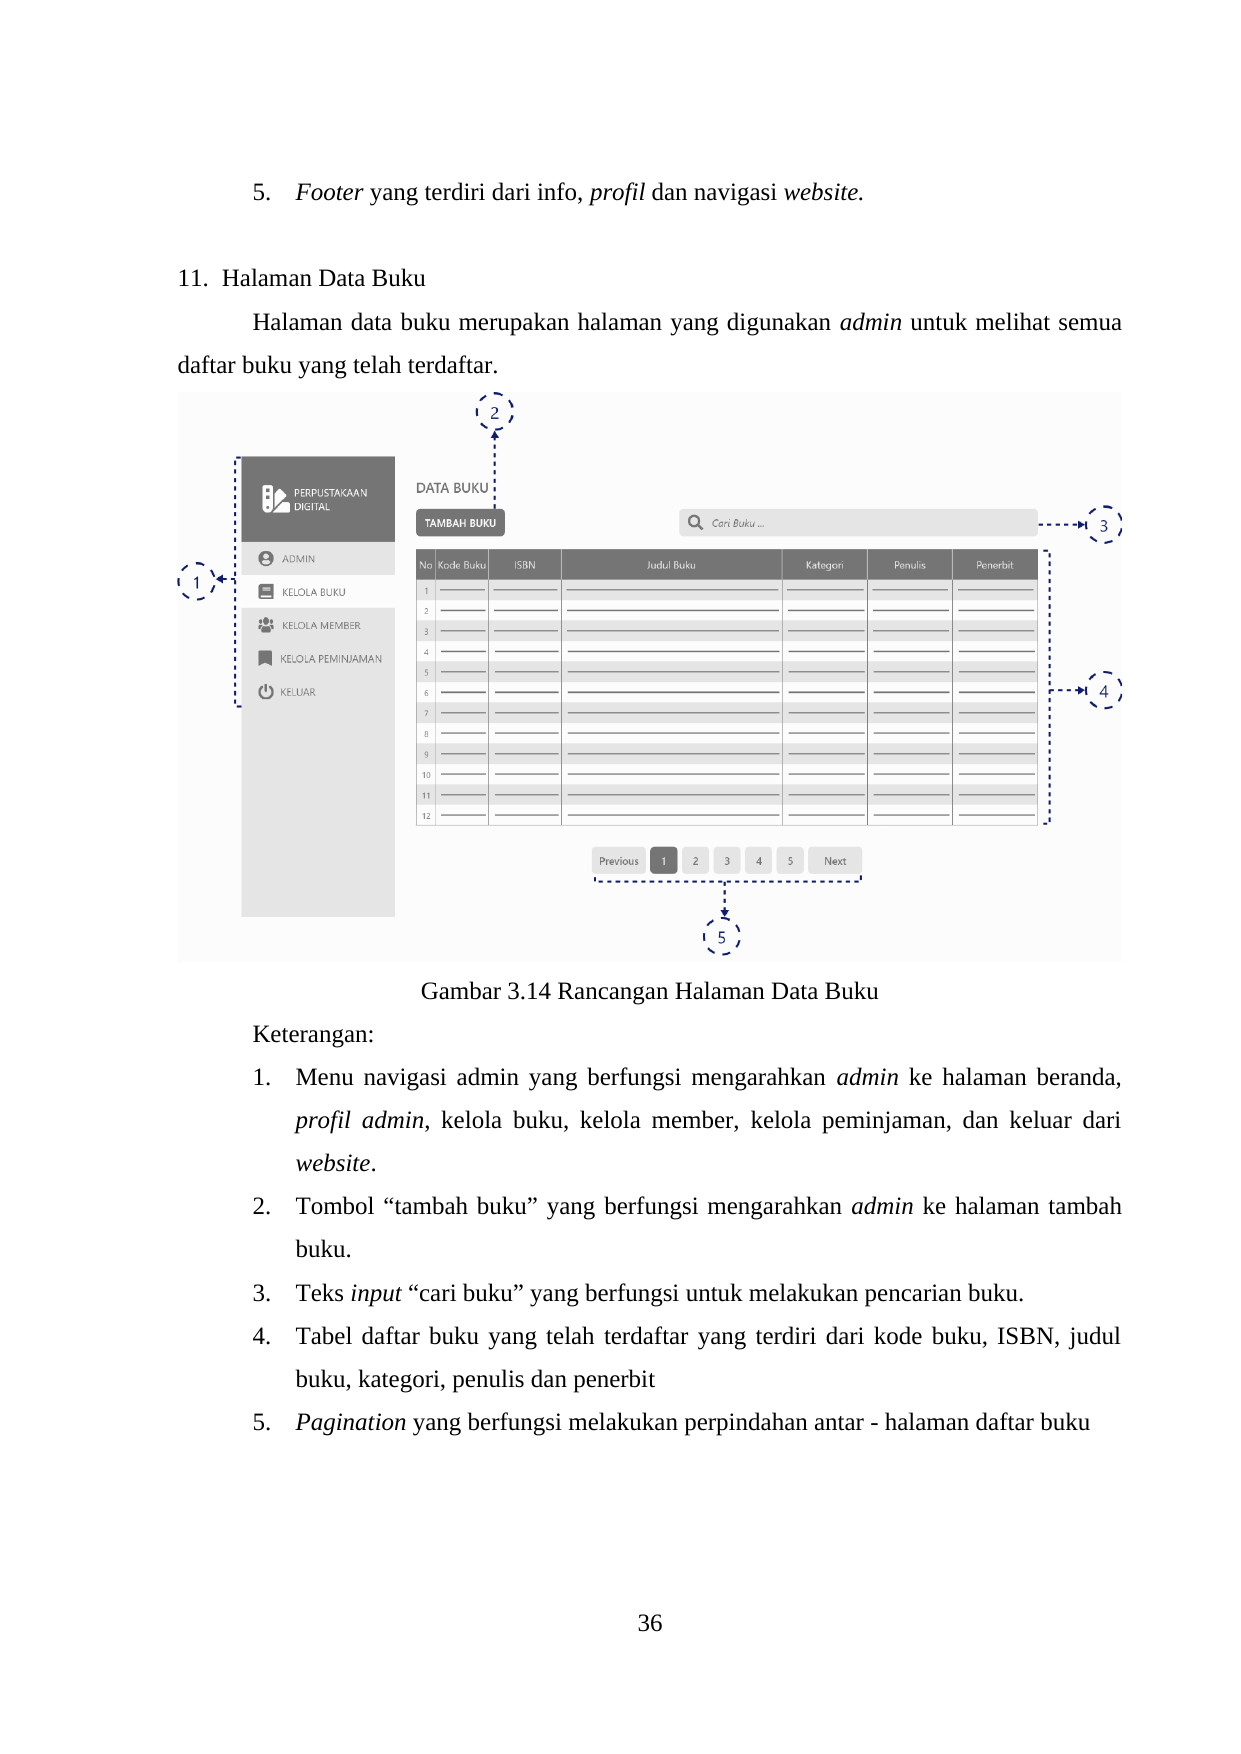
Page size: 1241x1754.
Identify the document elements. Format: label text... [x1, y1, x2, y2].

text Halaman data buku merupakan halaman yang digunakan admin untuk melihat semua daftar buku yang telah terdaftar. [177, 307, 1122, 378]
list Tabel daftar buku yang telah terdaftar yang terdiri dari kode buku, ISBN, judul buku, kategori, penulis dan penerbit [252, 1321, 1122, 1393]
list Pagination yang berfungsi melakukan perpindahan antar - halaman daftar buku [252, 1407, 1122, 1436]
text Gambar 3.14 Rancangan Halaman Data Buku [177, 962, 1122, 1004]
text Keterangan: [177, 1019, 1122, 1048]
list Footer yang terdiri dari info, profil dan navigasi website. [252, 177, 1122, 206]
list Menu navigasi admin yang berfungsi mengarahkan admin ke halaman beranda, profil admin, kelola buku, kelola member, kelola peminjaman, dan keluar dari website. [252, 1062, 1122, 1177]
list Tombol “tambah buku” yang berfungsi mengarahkan admin ke halaman tambah buku. [252, 1191, 1122, 1263]
list Halaman Data Buku [177, 263, 1122, 292]
list Teks input “cari buku” yang berfungsi untuk melakukan pencarian buku. [252, 1278, 1122, 1306]
picture [177, 392, 1123, 962]
